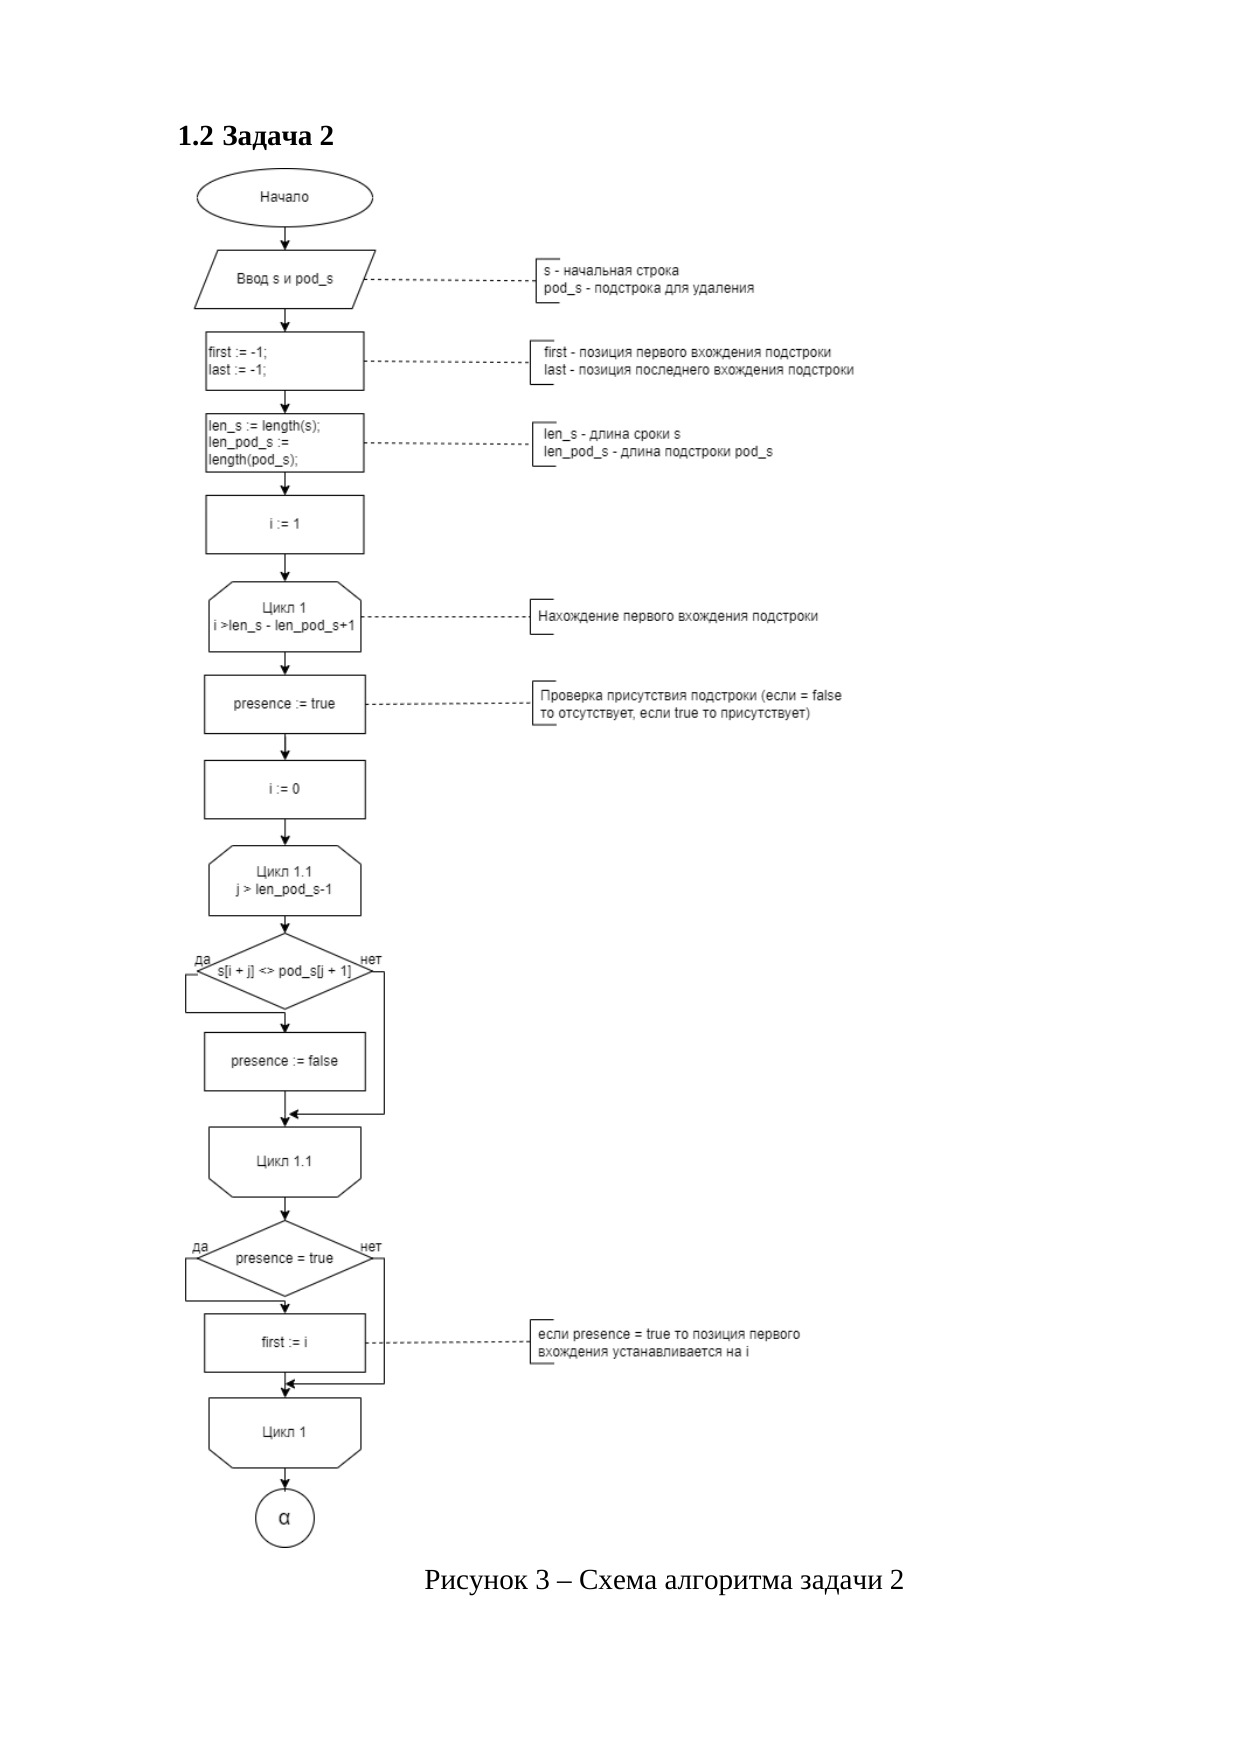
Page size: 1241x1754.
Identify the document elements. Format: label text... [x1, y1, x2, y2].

text Рисунок 3 – Схема алгоритма задачи 2 [177, 1562, 1152, 1596]
list Задача 2 [177, 118, 1152, 152]
picture [177, 168, 864, 1548]
